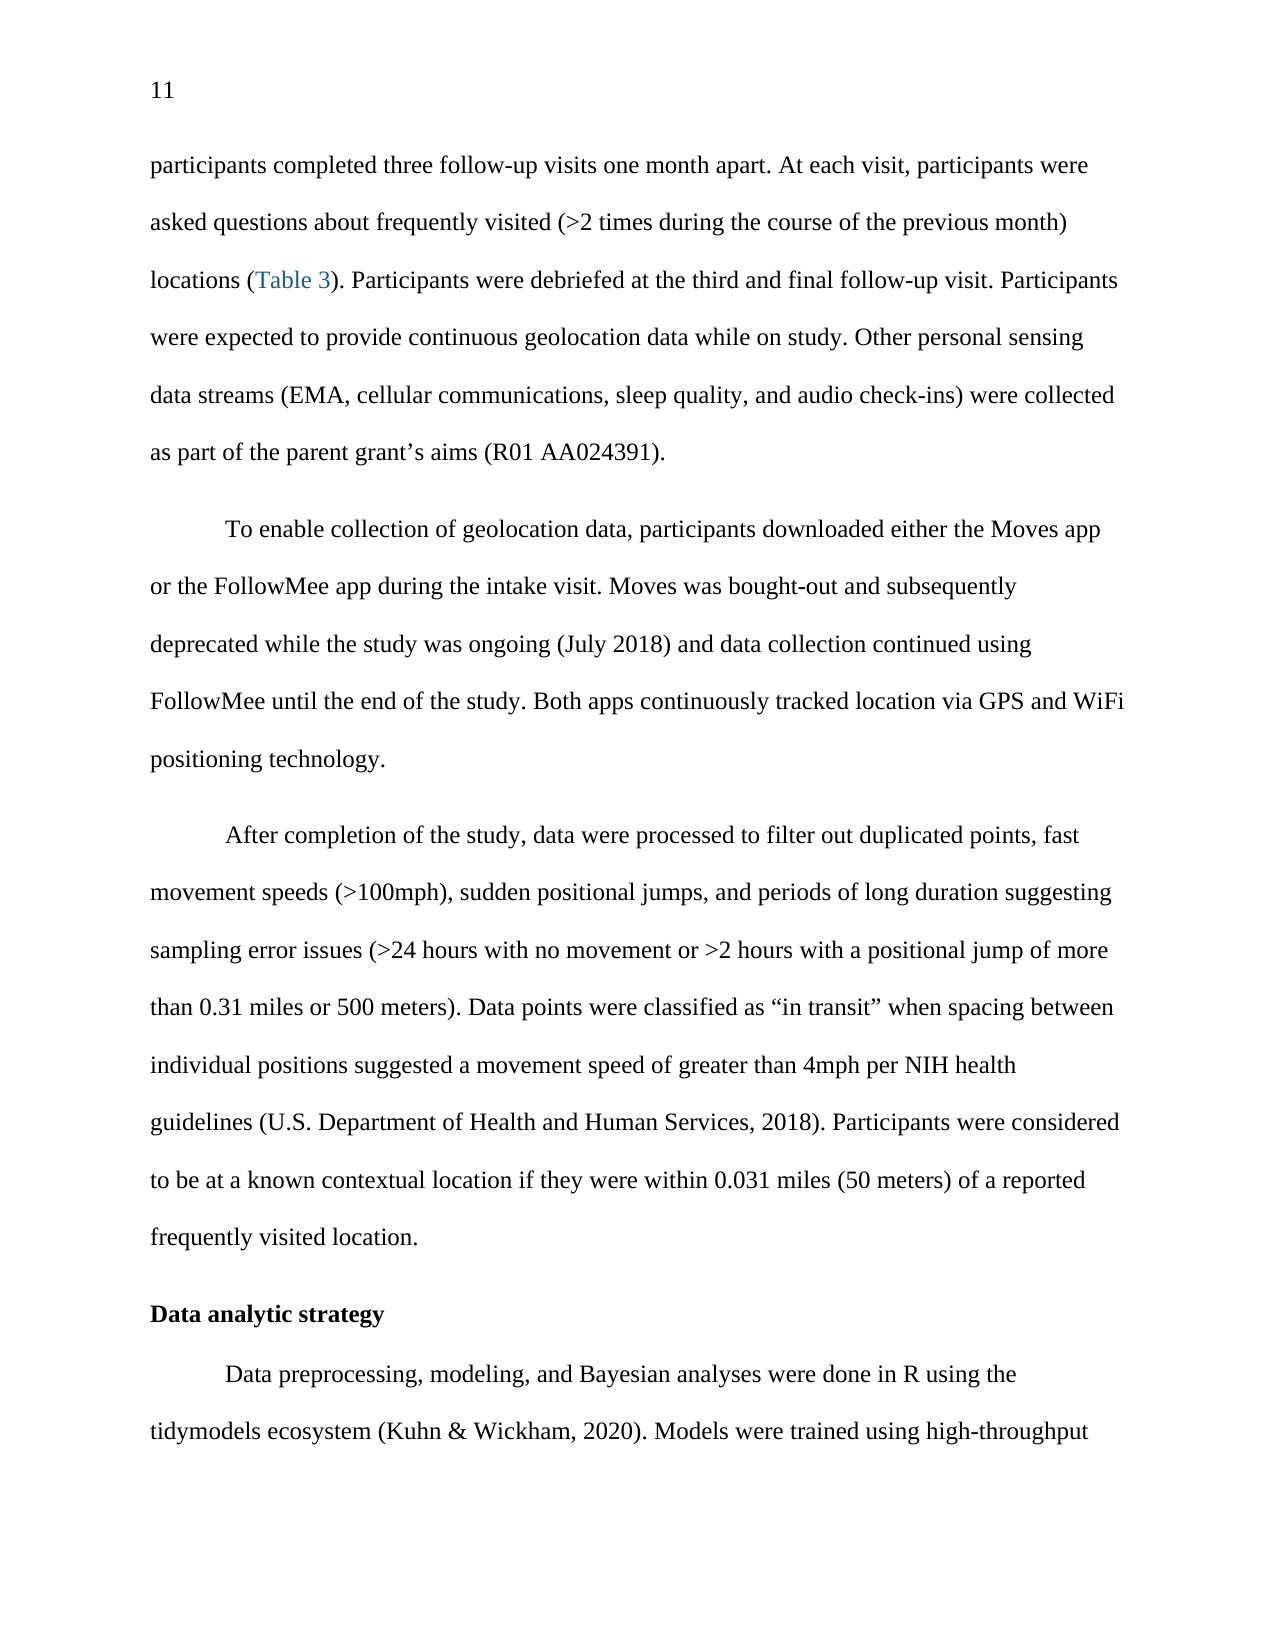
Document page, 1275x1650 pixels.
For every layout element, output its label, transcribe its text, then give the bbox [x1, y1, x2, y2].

text After completion of the study, data were processed to filter out duplicated points, fast movement speeds (>100mph), sudden positional jumps, and periods of long duration suggesting sampling error issues (>24 hours with no movement or >2 hours with a positional jump of more than 0.31 miles or 500 meters). Data points were classified as “in transit” when spacing between individual positions suggested a movement speed of greater than 4mph per NIH health guidelines (U.S. Department of Health and Human Services, 2018). Participants were considered to be at a known contextual location if they were within 0.031 miles (50 meters) of a reported frequently visited location. [150, 820, 1125, 1251]
text Data analytic strategy [150, 1299, 1125, 1327]
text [150, 150, 1125, 466]
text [150, 1359, 1125, 1445]
text To enable collection of geolocation data, participants downloaded either the Moves app or the FollowMee app during the intake visit. Moves was bought-out and subsequently deprecated while the study was ongoing (July 2018) and data collection continued using FollowMee until the end of the study. Both apps continuously tracked location via GPS and WiFi positioning technology. [150, 514, 1125, 772]
